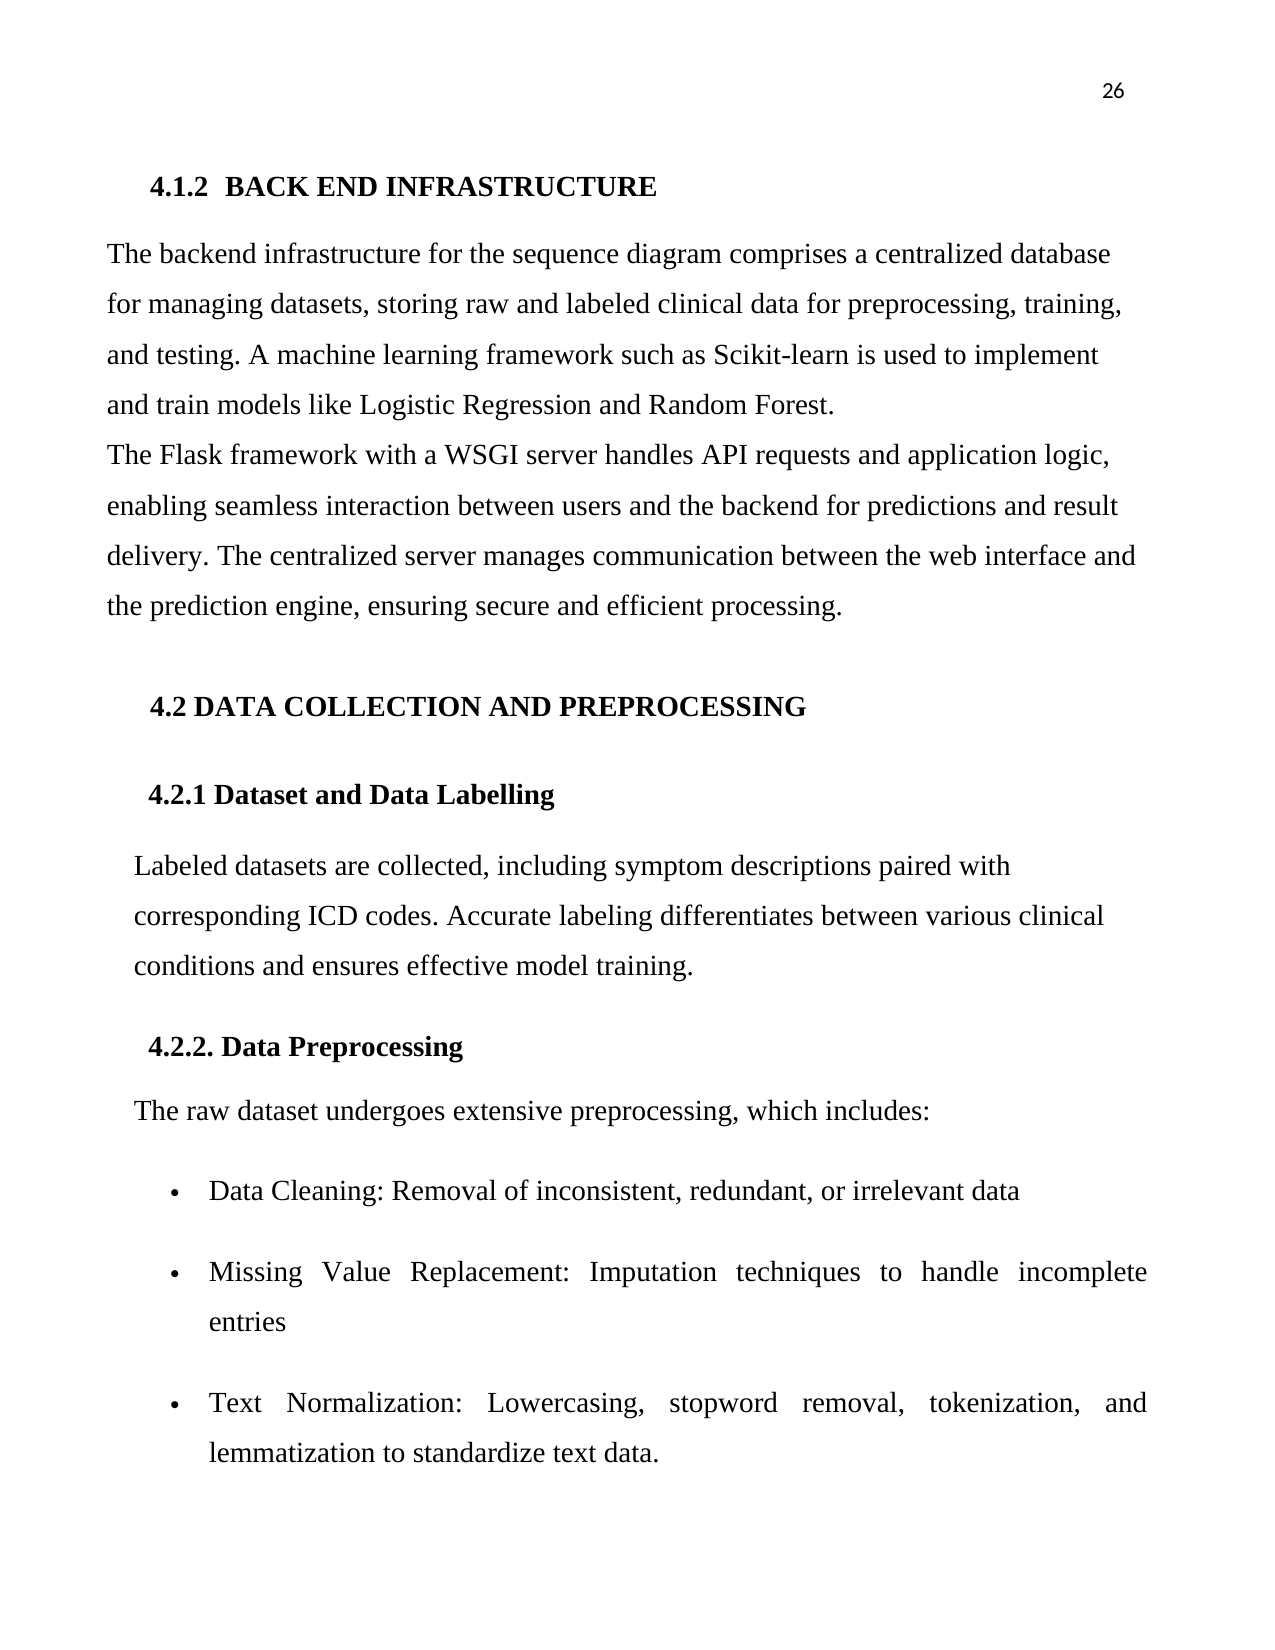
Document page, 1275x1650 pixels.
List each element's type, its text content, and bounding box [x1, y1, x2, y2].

subtitle 4.2 DATA COLLECTION AND PREPROCESSING [150, 689, 1148, 723]
text 4.2.2. Data Preprocessing [133, 1029, 1148, 1063]
text The raw dataset undergoes extensive preprocessing, which includes: [133, 1093, 1148, 1126]
list Text Normalization: Lowercasing, stopword removal, tokenization, and lemmatization to standardize text data. [171, 1385, 1148, 1468]
subtitle BACK END INFRASTRUCTURE [150, 169, 1148, 203]
list Data Cleaning: Removal of inconsistent, redundant, or irrelevant data [171, 1173, 1148, 1207]
subtitle 4.2.1 Dataset and Data Labelling [133, 777, 1148, 810]
subtitle The backend infrastructure for the sequence diagram comprises a centralized database for managing datasets, storing raw and labeled clinical data for preprocessing, training, and testing. A machine learning framework such as Scikit-learn is used to implement and train models like Logistic Regression and Random Forest. [107, 236, 1148, 421]
list Missing Value Replacement: Imputation techniques to handle incomplete entries [171, 1254, 1148, 1338]
subtitle The Flask framework with a WSGI server handles API requests and application logic, enabling seamless interaction between users and the backend for predictions and result delivery. The centralized server manages communication between the web interface and the prediction engine, ensuring secure and efficient processing. [107, 437, 1148, 622]
subtitle Labeled datasets are collected, including symptom descriptions paired with corresponding ICD codes. Accurate labeling differentiates between various clinical conditions and ensures effective model training. [133, 848, 1148, 982]
